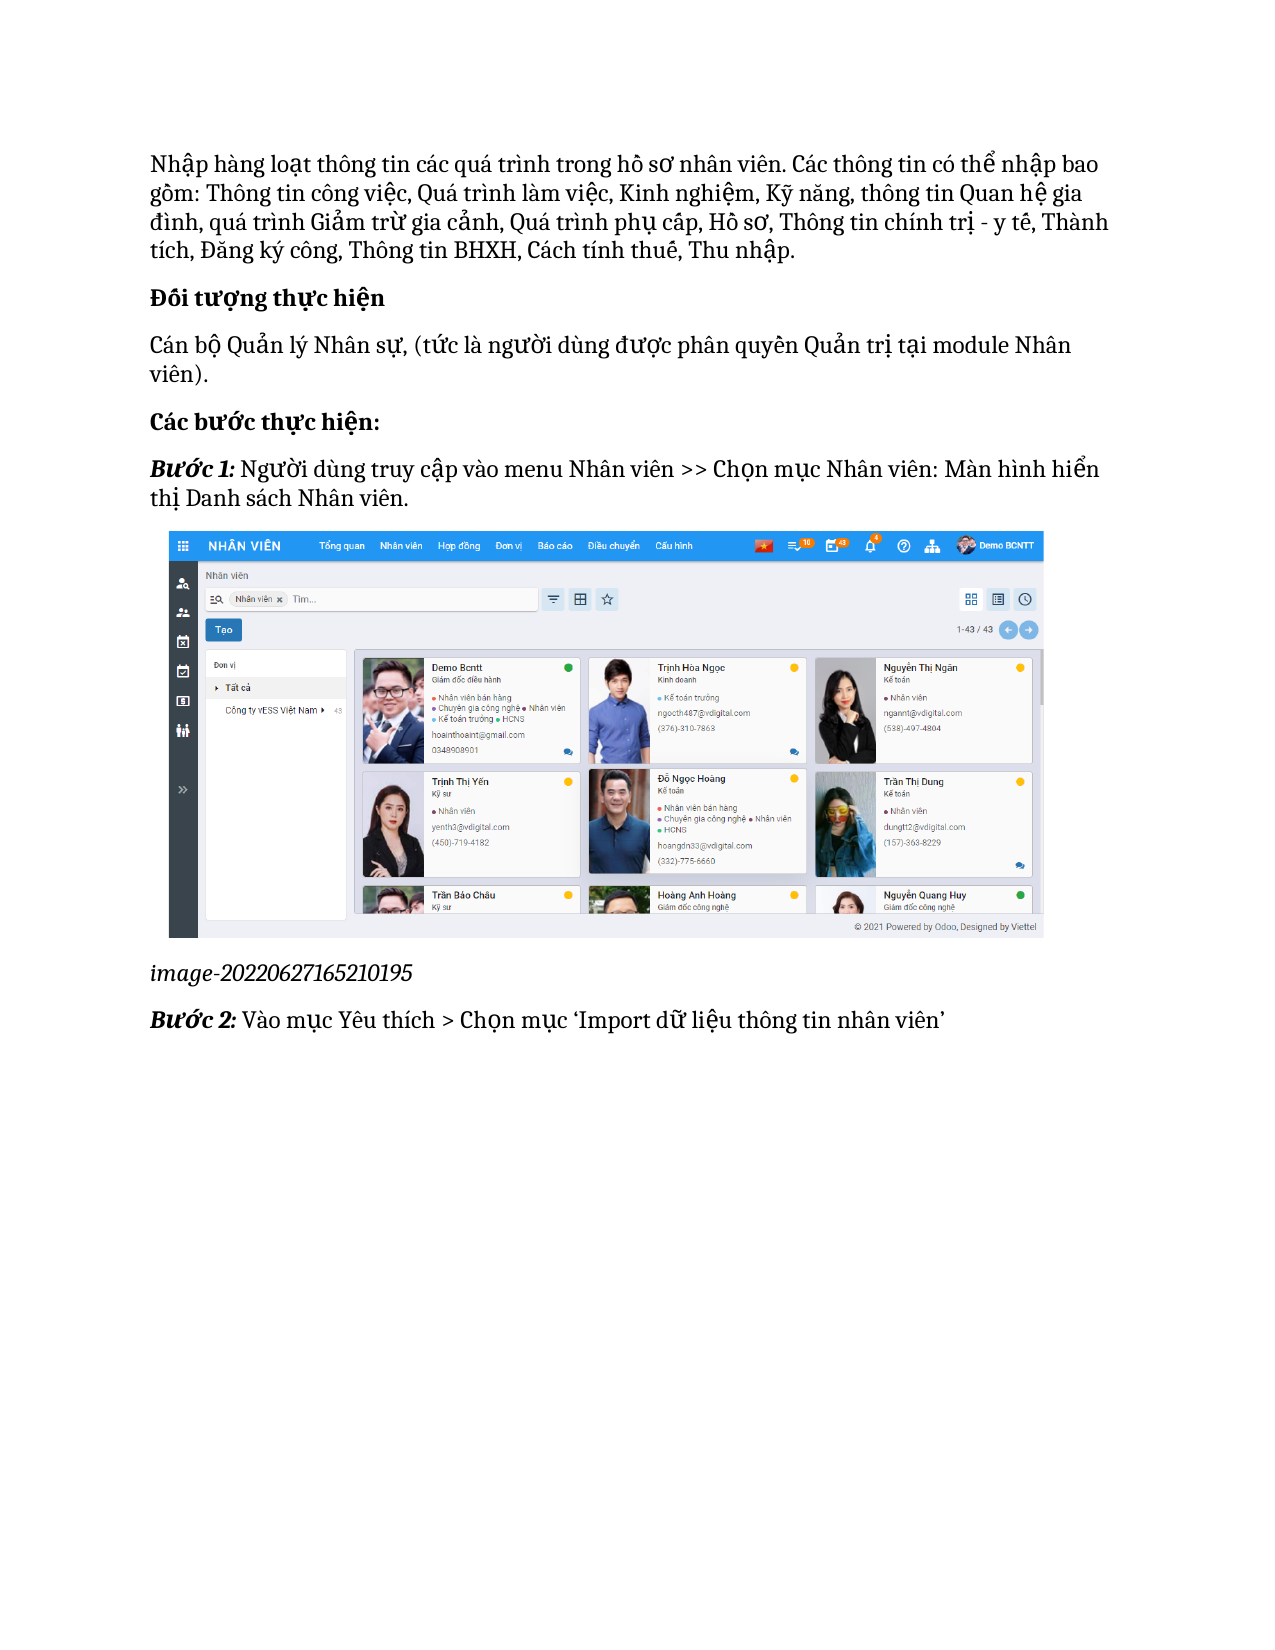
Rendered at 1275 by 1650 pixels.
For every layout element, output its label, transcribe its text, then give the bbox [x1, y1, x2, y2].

text Cán bộ Quản lý Nhân sự, (tức là người dùng được phân quyền Quản trị tại module Nhân viên). [150, 331, 1125, 389]
text Các bước thực hiện: [150, 407, 1125, 436]
picture [168, 531, 1044, 938]
text Nhập hàng loạt thông tin các quá trình trong hồ sơ nhân viên. Các thông tin có thể nhập bao gồm: Thông tin công việc, Quá trình làm việc, Kinh nghiệm, Kỹ năng, thông tin Quan hệ gia đình, quá trình Giảm trừ gia cảnh, Quá trình phụ cấp, Hồ sơ, Thông tin chính trị - y tế, Thành tích, Đăng ký công, Thông tin BHXH, Cách tính thuế, Thu nhập. [150, 150, 1125, 265]
text Đối tượng thực hiện [150, 284, 1125, 312]
text image-20220627165210195 [150, 959, 1125, 988]
text Bước 1: Người dùng truy cập vào menu Nhân viên >> Chọn mục Nhân viên: Màn hình hiển thị Danh sách Nhân viên. [150, 455, 1125, 512]
text Bước 2: Vào mục Yêu thích > Chọn mục ‘Import dữ liệu thông tin nhân viên’ [150, 1006, 1125, 1035]
